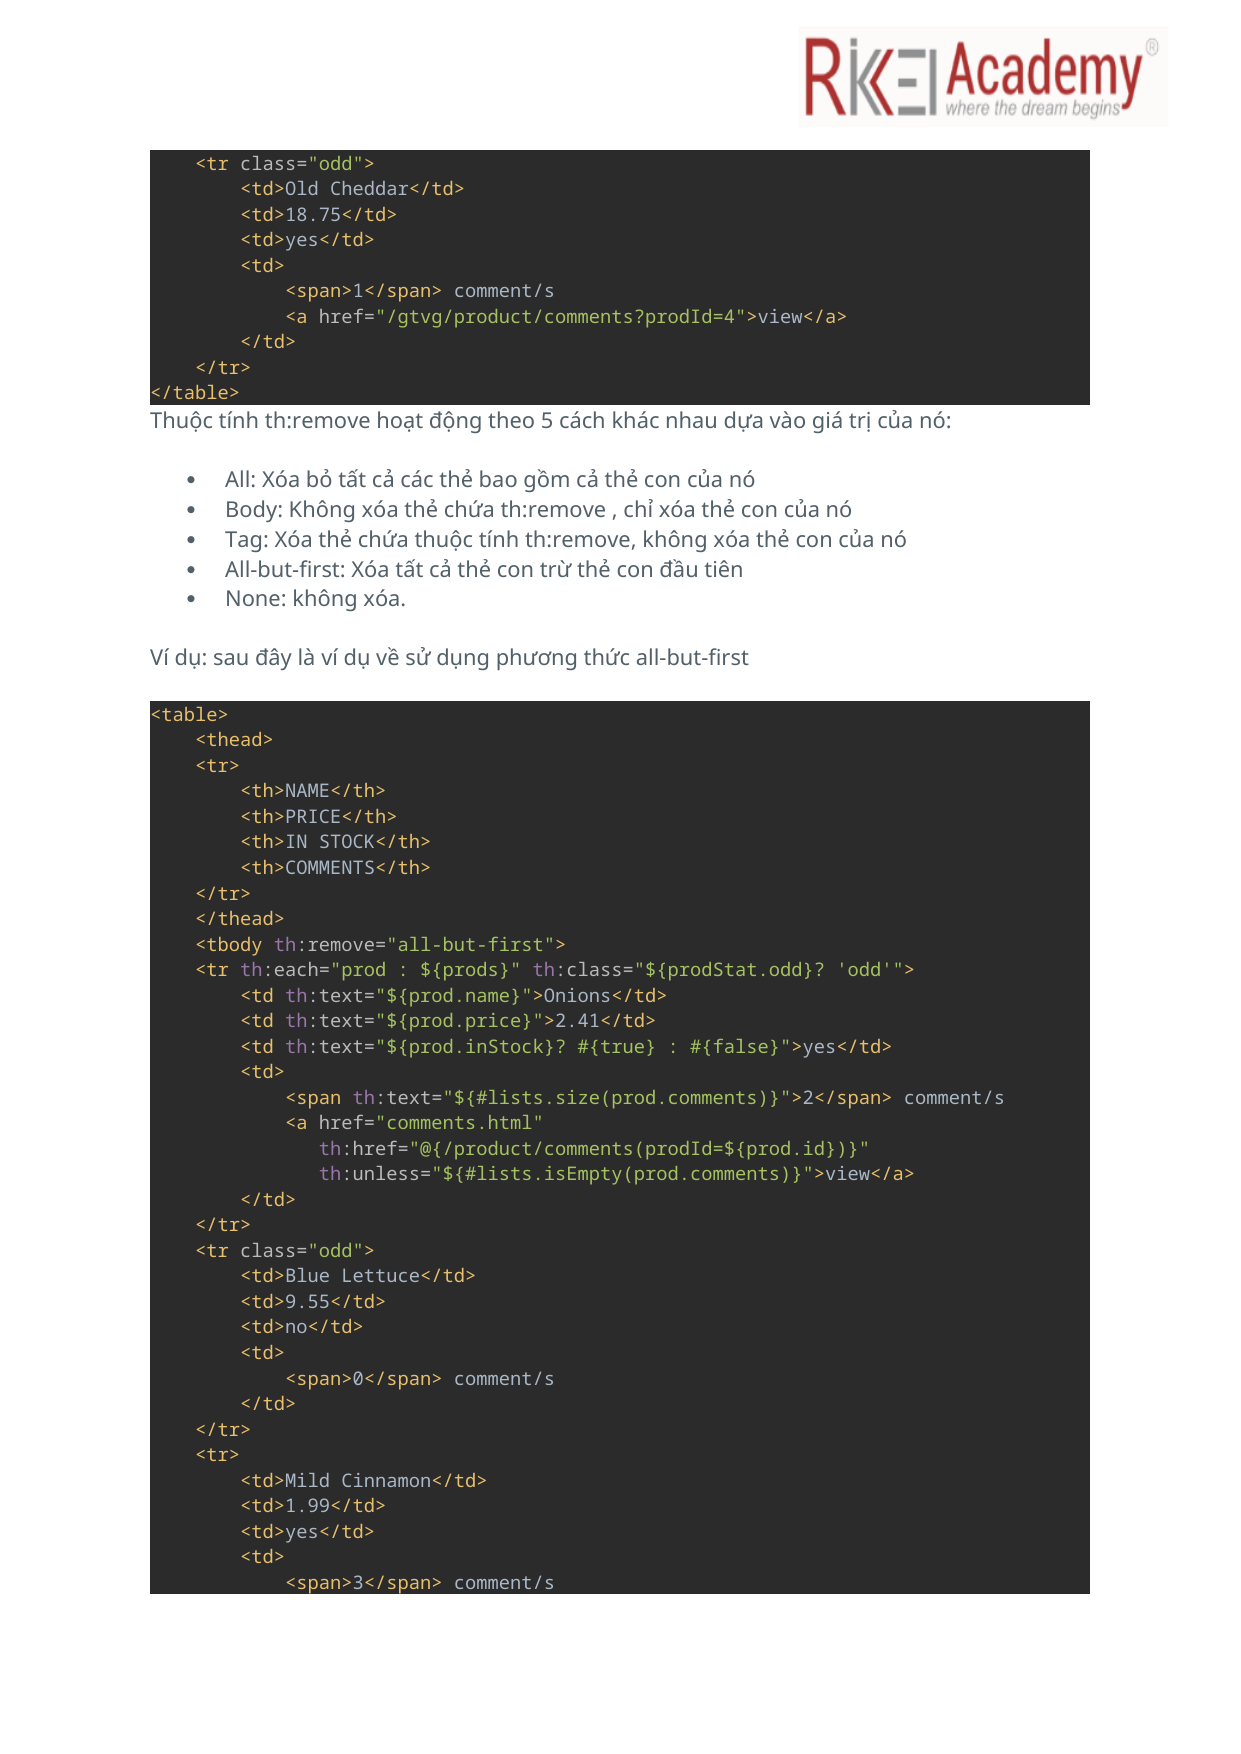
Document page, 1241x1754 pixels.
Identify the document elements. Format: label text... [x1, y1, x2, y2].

list Tag: Xóa thẻ chứa thuộc tính th:remove, không xóa thẻ con của nó [187, 524, 1090, 553]
list None: không xóa. [187, 583, 1090, 613]
picture [798, 26, 1169, 127]
list All-but-first: Xóa tất cả thẻ con trừ thẻ con đầu tiên [187, 553, 1090, 583]
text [150, 150, 1090, 405]
text Thuộc tính th:remove hoạt động theo 5 cách khác nhau dựa vào giá trị của nó: [150, 405, 1090, 435]
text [150, 701, 1090, 1594]
list All: Xóa bỏ tất cả các thẻ bao gồm cả thẻ con của nó [187, 464, 1090, 494]
list Body: Không xóa thẻ chứa th:remove , chỉ xóa thẻ con của nó [187, 494, 1090, 524]
text Ví dụ: sau đây là ví dụ về sử dụng phương thức all-but-first [150, 642, 1090, 672]
